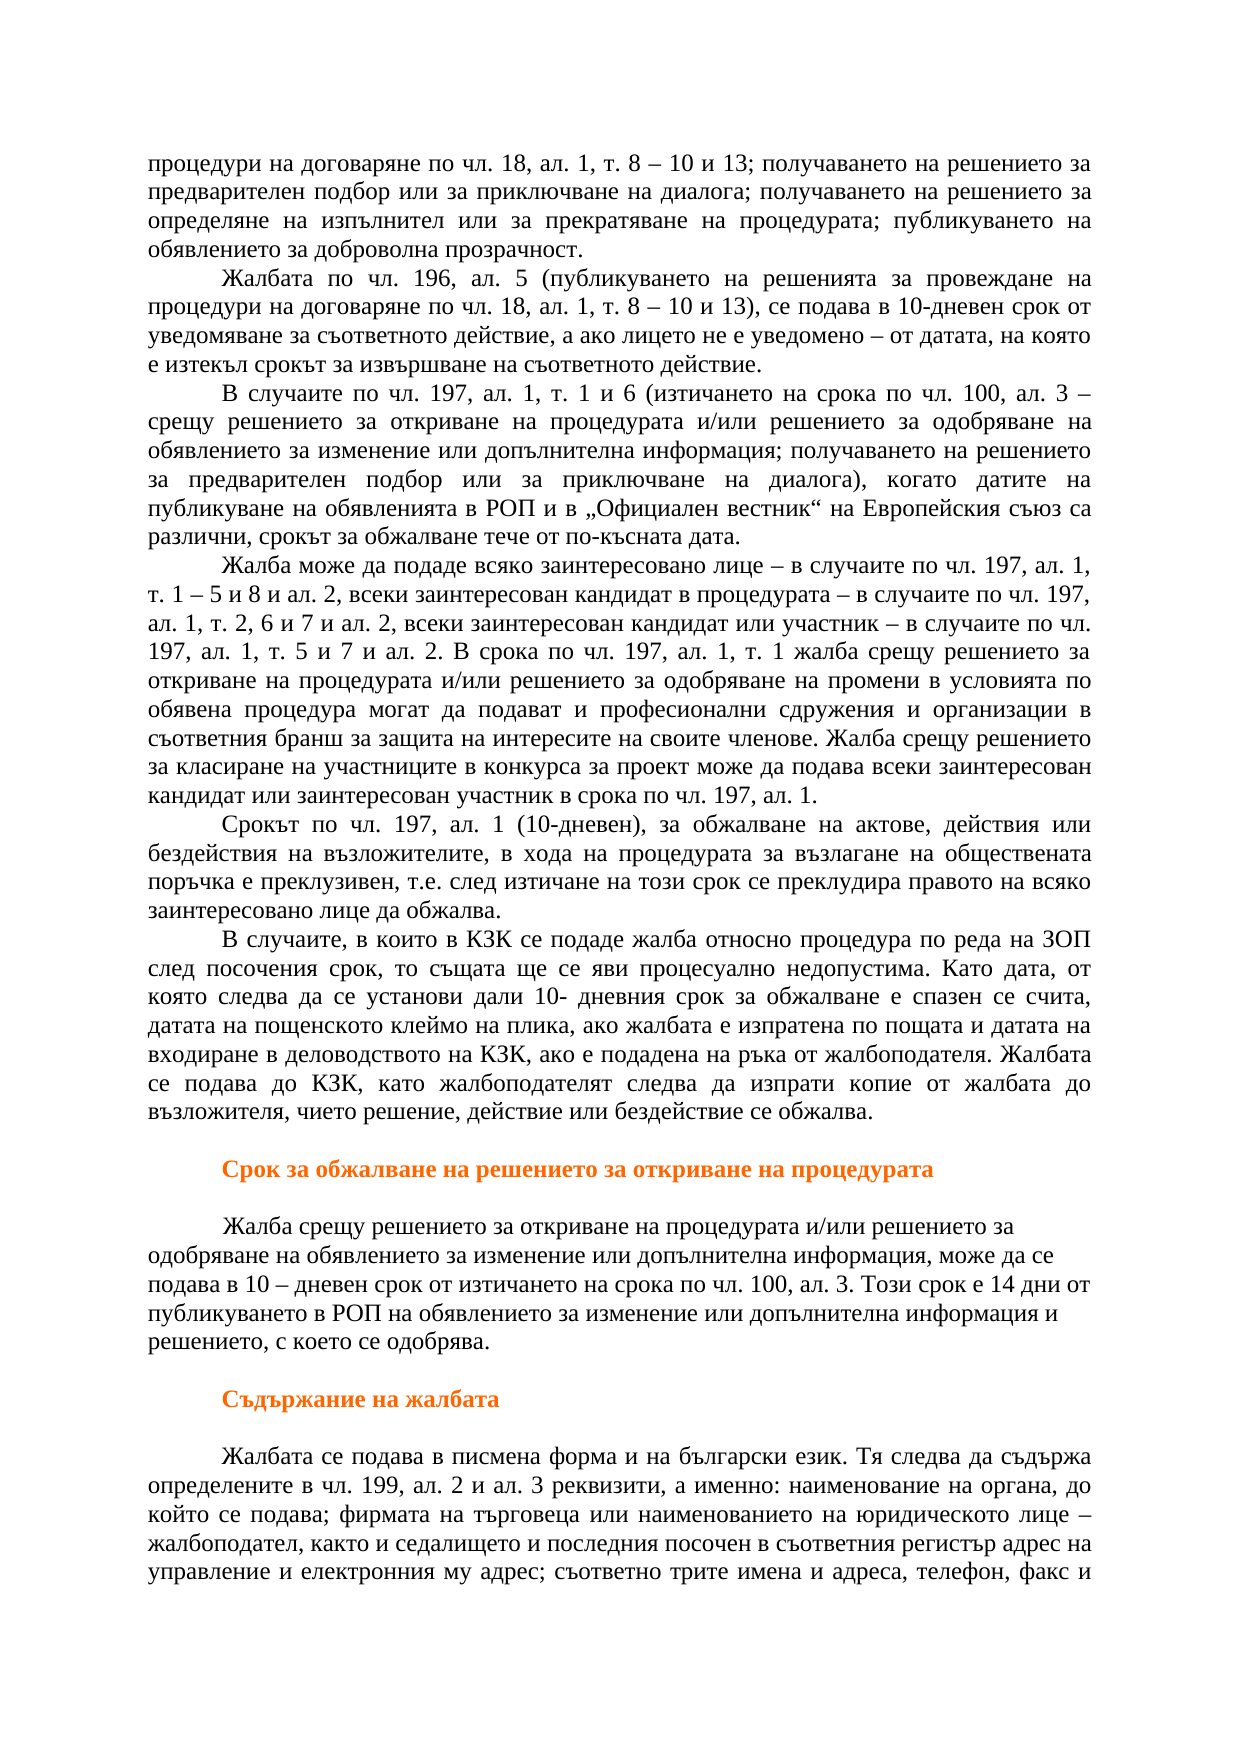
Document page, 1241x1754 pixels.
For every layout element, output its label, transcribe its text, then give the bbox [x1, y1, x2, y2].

text Срокът по чл. 197, ал. 1 (10-дневен), за обжалване на актове, действия или бездействия на възложителите, в хода на процедурата за възлагане на обществената поръчка е преклузивен, т.е. след изтичане на този срок се преклудира правото на всяко заинтересовано лице да обжалва. [148, 809, 1093, 924]
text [148, 1441, 1093, 1585]
text Съдържание на жалбата [148, 1384, 1093, 1413]
text Срок за обжалване на решението за откриване на процедурата [148, 1154, 1093, 1183]
text В случаите по чл. 197, ал. 1, т. 1 и 6 (изтичането на срока по чл. 100, ал. 3 – срещу решението за откриване на процедурата и/или решението за одобряване на обявлението за изменение или допълнителна информация; получаването на решението за предварителен подбор или за приключване на диалога), когато датите на публикуване на обявленията в РОП и в „Официален вестник“ на Европейския съюз са различни, срокът за обжалване тече от по-късната дата. [148, 378, 1093, 550]
text В случаите, в които в КЗК се подаде жалба относно процедура по реда на ЗОП след посочения срок, то същата ще се яви процесуално недопустима. Като дата, от която следва да се установи дали 10- дневния срок за обжалване е спазен се счита, датата на пощенското клеймо на плика, ако жалбата е изпратена по пощата и датата на входиране в деловодството на КЗК, ако е подадена на ръка от жалбоподателя. Жалбата се подава до КЗК, като жалбоподателят следва да изпрати копие от жалбата до възложителя, чието решение, действие или бездействие се обжалва. [148, 924, 1093, 1125]
text Жалбата по чл. 196, ал. 5 (публикуването на решенията за провеждане на процедури на договаряне по чл. 18, ал. 1, т. 8 – 10 и 13), се подава в 10-дневен срок от уведомяване за съответното действие, а ако лицето не е уведомено – от датата, на която е изтекъл срокът за извършване на съответното действие. [148, 263, 1093, 378]
text Жалба може да подаде всяко заинтересовано лице – в случаите по чл. 197, ал. 1, т. 1 – 5 и 8 и ал. 2, всеки заинтересован кандидат в процедурата – в случаите по чл. 197, ал. 1, т. 2, 6 и 7 и ал. 2, всеки заинтересован кандидат или участник – в случаите по чл. 197, ал. 1, т. 5 и 7 и ал. 2. В срока по чл. 197, ал. 1, т. 1 жалба срещу решението за откриване на процедурата и/или решението за одобряване на промени в условията по обявена процедура могат да подават и професионални сдружения и организации в съответния бранш за защита на интересите на своите членове. Жалба срещу решението за класиране на участниците в конкурса за проект може да подава всеки заинтересован кандидат или заинтересован участник в срока по чл. 197, ал. 1. [148, 550, 1093, 809]
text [148, 148, 1093, 263]
text ﻿ Жалба срещу решението за откриване на процедурата и/или решението за одобряване на обявлението за изменение или допълнителна информация, може да се подава в 10 – дневен срок от изтичането на срока по чл. 100, ал. 3. Този срок е 14 дни от публикуването в РОП на обявлението за изменение или допълнителна информация и решението, с което се одобрява. [148, 1211, 1093, 1355]
